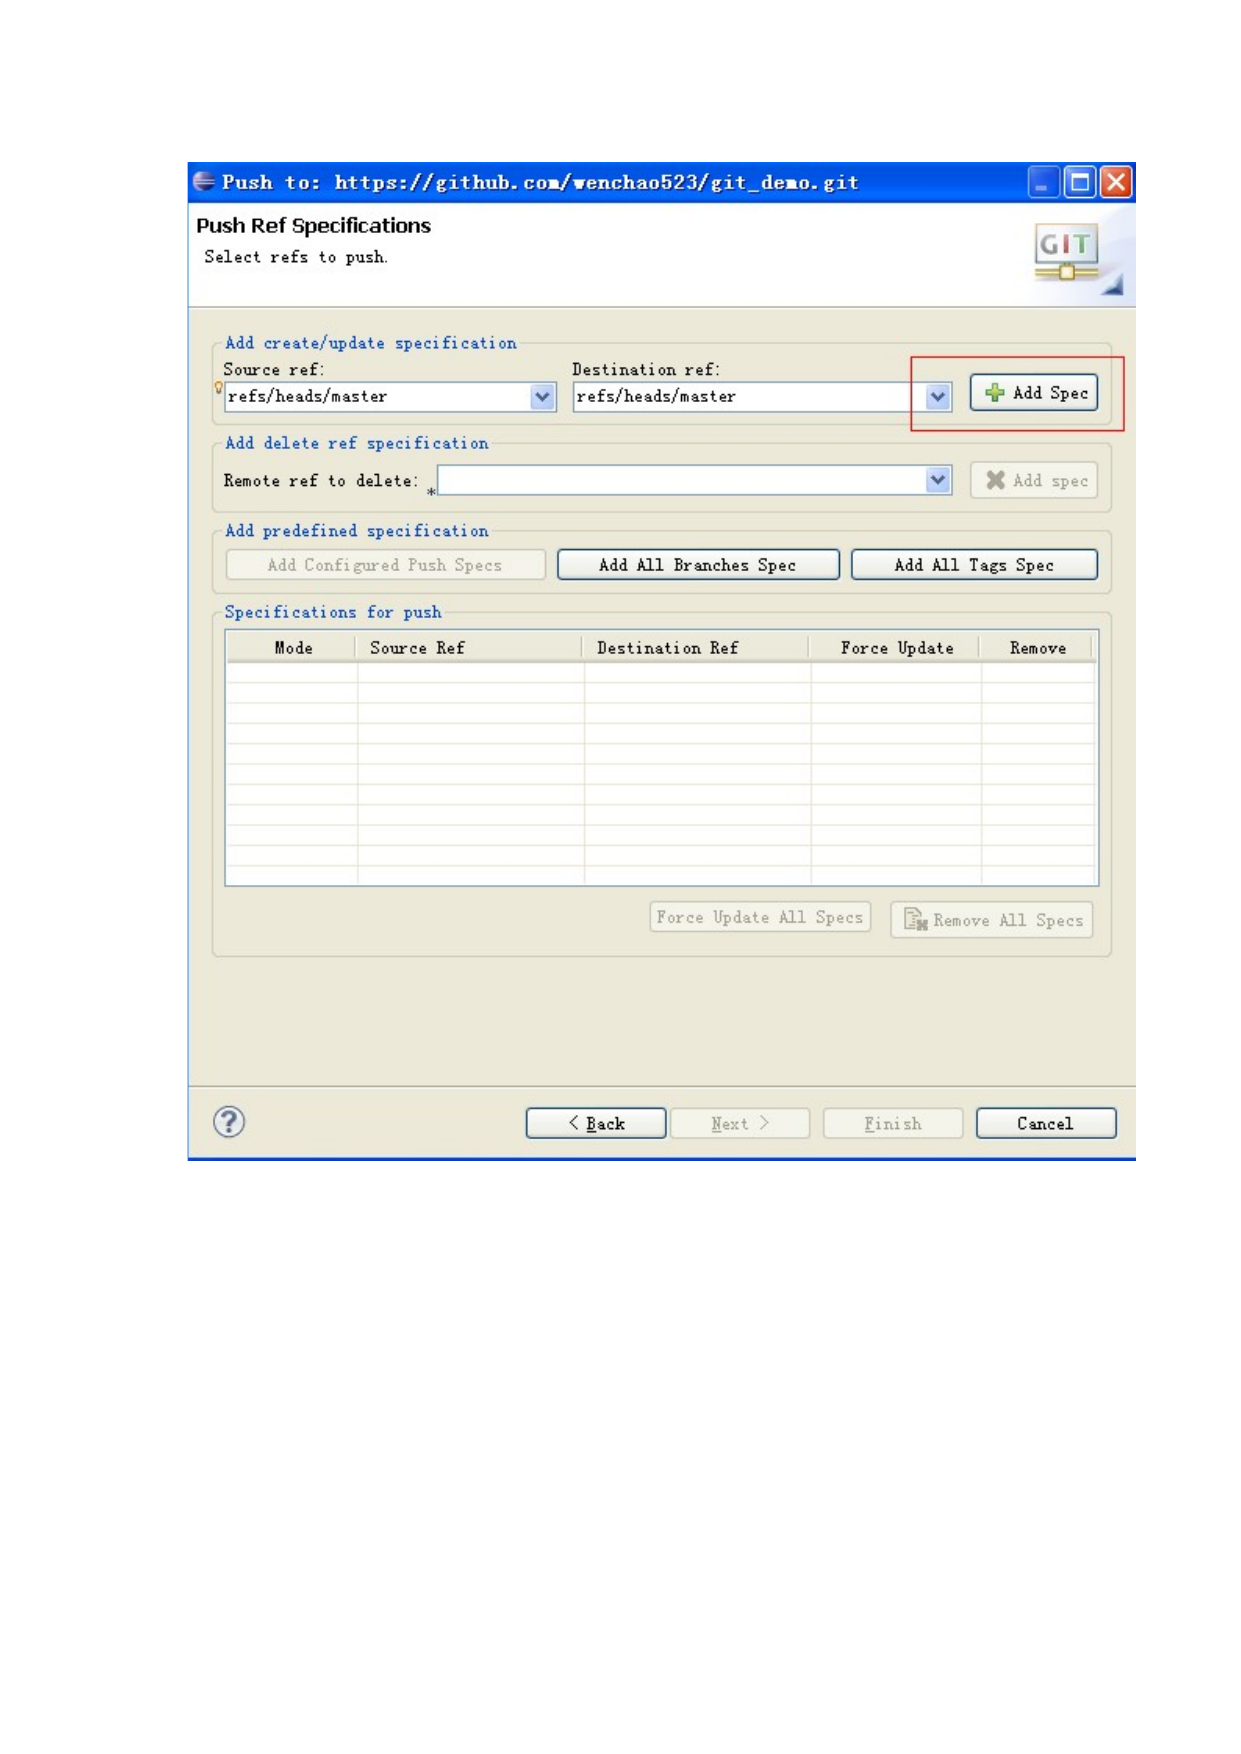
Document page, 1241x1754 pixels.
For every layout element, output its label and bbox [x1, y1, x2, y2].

picture [187, 162, 1136, 1161]
